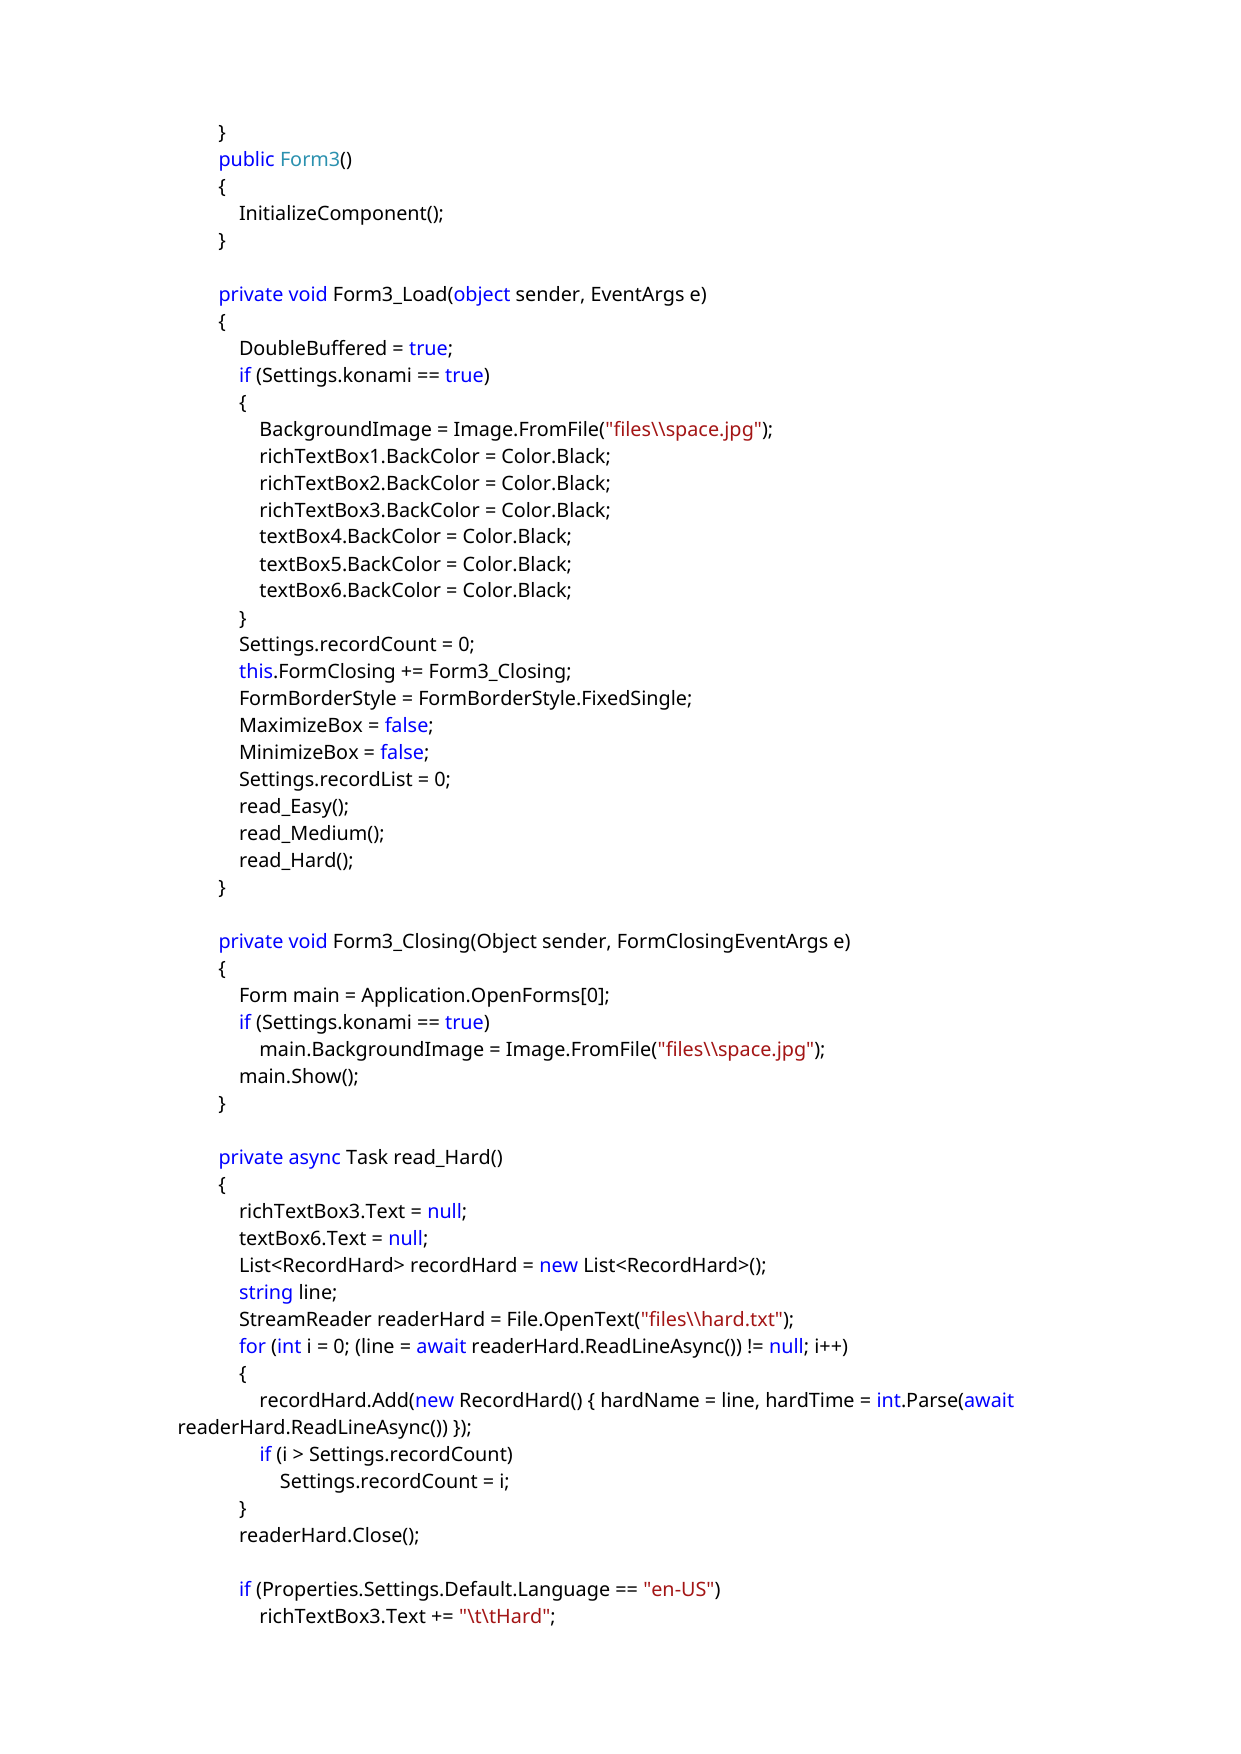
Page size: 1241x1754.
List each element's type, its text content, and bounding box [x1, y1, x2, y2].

text read_Medium(); [177, 819, 1164, 847]
text richTextBox3.BackColor = Color.Black; [177, 496, 1164, 523]
text richTextBox1.BackColor = Color.Black; [177, 442, 1164, 469]
text { [177, 172, 1164, 199]
text } [177, 226, 1164, 253]
text richTextBox3.Text = null; [177, 1197, 1164, 1224]
text main.BackgroundImage = Image.FromFile("files\\space.jpg"); [177, 1035, 1164, 1062]
text { [177, 307, 1164, 334]
text string line; [177, 1278, 1164, 1305]
text read_Hard(); [177, 847, 1164, 873]
text this.FormClosing += Form3_Closing; [177, 658, 1164, 685]
text List<RecordHard> recordHard = new List<RecordHard>(); [177, 1251, 1164, 1278]
text private async Task read_Hard() [177, 1143, 1164, 1170]
text { [177, 388, 1164, 415]
text textBox5.BackColor = Color.Black; [177, 550, 1164, 577]
text DoubleBuffered = true; [177, 334, 1164, 361]
text Settings.recordCount = 0; [177, 631, 1164, 658]
text for (int i = 0; (line = await readerHard.ReadLineAsync()) != null; i++) [177, 1332, 1164, 1359]
text BackgroundImage = Image.FromFile("files\\space.jpg"); [177, 415, 1164, 442]
text { [177, 954, 1164, 981]
text } [177, 1089, 1164, 1116]
text { [177, 1359, 1164, 1386]
text readerHard.Close(); [177, 1521, 1164, 1548]
text if (Settings.konami == true) [177, 1008, 1164, 1035]
text Form main = Application.OpenForms[0]; [177, 981, 1164, 1008]
text if (Settings.konami == true) [177, 361, 1164, 388]
text InitializeComponent(); [177, 199, 1164, 226]
text textBox6.Text = null; [177, 1224, 1164, 1251]
text } [177, 118, 1164, 145]
text } [177, 873, 1164, 901]
text if (Properties.Settings.Default.Language == "en-US") [177, 1575, 1164, 1602]
text } [177, 604, 1164, 631]
text main.Show(); [177, 1062, 1164, 1089]
text private void Form3_Closing(Object sender, FormClosingEventArgs e) [177, 927, 1164, 954]
text read_Easy(); [177, 793, 1164, 819]
text if (i > Settings.recordCount) [177, 1440, 1164, 1467]
text MinimizeBox = false; [177, 739, 1164, 766]
text textBox6.BackColor = Color.Black; [177, 577, 1164, 604]
text private void Form3_Load(object sender, EventArgs e) [177, 280, 1164, 307]
text recordHard.Add(new RecordHard() { hardName = line, hardTime = int.Parse(await readerHard.ReadLineAsync()) }); [177, 1386, 1164, 1440]
text } [177, 1494, 1164, 1521]
text public Form3() [177, 145, 1164, 172]
text FormBorderStyle = FormBorderStyle.FixedSingle; [177, 685, 1164, 712]
text StreamReader readerHard = File.OpenText("files\\hard.txt"); [177, 1305, 1164, 1332]
text richTextBox3.Text += "\t\tHard"; [177, 1602, 1164, 1629]
text Settings.recordCount = i; [177, 1467, 1164, 1494]
text richTextBox2.BackColor = Color.Black; [177, 469, 1164, 496]
text Settings.recordList = 0; [177, 766, 1164, 793]
text { [177, 1170, 1164, 1197]
text textBox4.BackColor = Color.Black; [177, 523, 1164, 550]
text MaximizeBox = false; [177, 712, 1164, 739]
